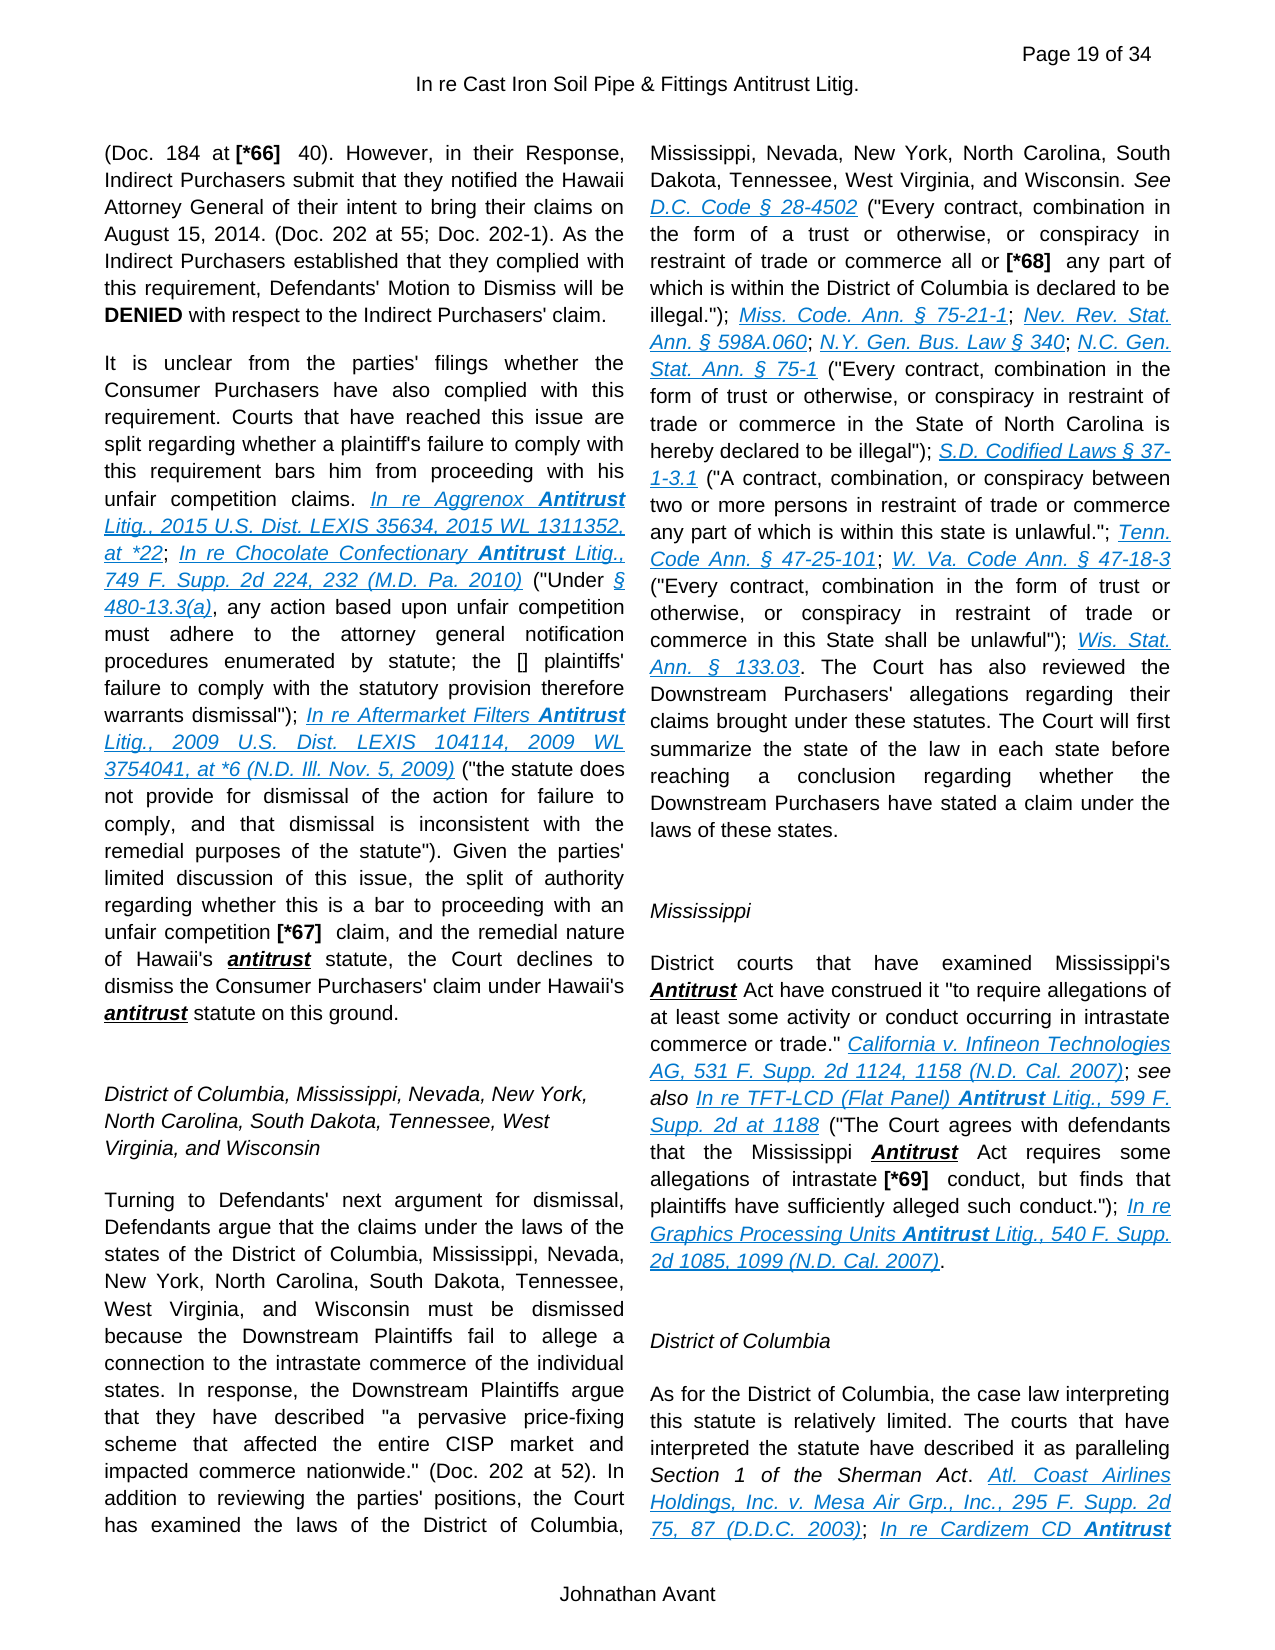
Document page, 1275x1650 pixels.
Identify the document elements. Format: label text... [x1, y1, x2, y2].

text It is unclear from the parties' filings whether the Consumer Purchasers have also complied with this requirement. Courts that have reached this issue are split regarding whether a plaintiff's failure to comply with this requirement bars him from proceeding with his unfair competition claims. In re Aggrenox Antitrust Litig., 2015 U.S. Dist. LEXIS 35634, 2015 WL 1311352, at *22; In re Chocolate Confectionary Antitrust Litig., 749 F. Supp. 2d 224, 232 (M.D. Pa. 2010) ("Under § 480-13.3(a), any action based upon unfair competition must adhere to the attorney general notification procedures enumerated by statute; the [] plaintiffs' failure to comply with the statutory provision therefore warrants dismissal"); In re Aftermarket Filters Antitrust Litig., 2009 U.S. Dist. LEXIS 104114, 2009 WL 3754041, at *6 (N.D. Ill. Nov. 5, 2009) ("the statute does not provide for dismissal of the action for failure to comply, and that dismissal is inconsistent with the remedial purposes of the statute"). Given the parties' limited discussion of this issue, the split of authority regarding whether this is a bar to proceeding with an unfair competition [*67] claim, and the remedial nature of Hawaii's antitrust statute, the Court declines to dismiss the Consumer Purchasers' claim under Hawaii's antitrust statute on this ground. [104, 348, 625, 534]
text District of Columbia [650, 1297, 1171, 1353]
text District of Columbia, Mississippi, Nevada, New York, North Carolina, South Dakota, Tennessee, West Virginia, and Wisconsin [104, 1050, 625, 1160]
text Turning to Defendants' next argument for dismissal, Defendants argue that the claims under the laws of the states of the District of Columbia, Mississippi, Nevada, New York, North Carolina, South Dakota, Tennessee, West Virginia, and Wisconsin must be dismissed because the Downstream Plaintiffs fail to allege a connection to the intrastate commerce of the individual states. In response, the Downstream Plaintiffs argue that they have described "a pervasive price-fixing scheme that affected the entire CISP market and impacted commerce nationwide." (Doc. 202 at 52). In addition to reviewing the parties' positions, the Court has examined the laws of the District of Columbia, Mississippi, Nevada, New York, North Carolina, South Dakota, Tennessee, West Virginia, and Wisconsin. See D.C. Code § 28-4502 ("Every contract, combination in the form of a trust or otherwise, or conspiracy in restraint of trade or commerce all or [*68] any part of which is within the District of Columbia is declared to be illegal."); Miss. Code. Ann. § 75-21-1; Nev. Rev. Stat. Ann. § 598A.060; N.Y. Gen. Bus. Law § 340; N.C. Gen. Stat. Ann. § 75-1 ("Every contract, combination in the form of trust or otherwise, or conspiracy in restraint of trade or commerce in the State of North Carolina is hereby declared to be illegal"); S.D. Codified Laws § 37-1-3.1 ("A contract, combination, or conspiracy between two or more persons in restraint of trade or commerce any part of which is within this state is unlawful."; Tenn. Code Ann. § 47-25-101; W. Va. Code Ann. § 47-18-3 ("Every contract, combination in the form of trust or otherwise, or conspiracy in restraint of trade or commerce in this State shall be unlawful"); Wis. Stat. Ann. § 133.03. The Court has also reviewed the Downstream Purchasers' allegations regarding their claims brought under these statutes. The Court will first summarize the state of the law in each state before reaching a conclusion regarding whether the Downstream Purchasers have stated a claim under the laws of these states. [104, 1185, 625, 1537]
text Turning to Defendants' next argument for dismissal, Defendants argue that the claims under the laws of the states of the District of Columbia, Mississippi, Nevada, New York, North Carolina, South Dakota, Tennessee, West Virginia, and Wisconsin must be dismissed because the Downstream Plaintiffs fail to allege a connection to the intrastate commerce of the individual states. In response, the Downstream Plaintiffs argue that they have described "a pervasive price-fixing scheme that affected the entire CISP market and impacted commerce nationwide." (Doc. 202 at 52). In addition to reviewing the parties' positions, the Court has examined the laws of the District of Columbia, Mississippi, Nevada, New York, North Carolina, South Dakota, Tennessee, West Virginia, and Wisconsin. See D.C. Code § 28-4502 ("Every contract, combination in the form of a trust or otherwise, or conspiracy in restraint of trade or commerce all or [*68] any part of which is within the District of Columbia is declared to be illegal."); Miss. Code. Ann. § 75-21-1; Nev. Rev. Stat. Ann. § 598A.060; N.Y. Gen. Bus. Law § 340; N.C. Gen. Stat. Ann. § 75-1 ("Every contract, combination in the form of trust or otherwise, or conspiracy in restraint of trade or commerce in the State of North Carolina is hereby declared to be illegal"); S.D. Codified Laws § 37-1-3.1 ("A contract, combination, or conspiracy between two or more persons in restraint of trade or commerce any part of which is within this state is unlawful."; Tenn. Code Ann. § 47-25-101; W. Va. Code Ann. § 47-18-3 ("Every contract, combination in the form of trust or otherwise, or conspiracy in restraint of trade or commerce in this State shall be unlawful"); Wis. Stat. Ann. § 133.03. The Court has also reviewed the Downstream Purchasers' allegations regarding their claims brought under these statutes. The Court will first summarize the state of the law in each state before reaching a conclusion regarding whether the Downstream Purchasers have stated a claim under the laws of these states. [650, 137, 1171, 842]
text District courts that have examined Mississippi's Antitrust Act have construed it "to require allegations of at least some activity or conduct occurring in intrastate commerce or trade." California v. Infineon Technologies AG, 531 F. Supp. 2d 1124, 1158 (N.D. Cal. 2007); see also In re TFT-LCD (Flat Panel) Antitrust Litig., 599 F. Supp. 2d at 1188 ("The Court agrees with defendants that the Mississippi Antitrust Act requires some allegations of intrastate [*69] conduct, but finds that plaintiffs have sufficiently alleged such conduct."); In re Graphics Processing Units Antitrust Litig., 540 F. Supp. 2d 1085, 1099 (N.D. Cal. 2007). [650, 947, 1171, 1242]
text It is unclear from the parties' filings whether the Consumer Purchasers have also complied with this requirement. Courts that have reached this issue are split regarding whether a plaintiff's failure to comply with this requirement bars him from proceeding with his unfair competition claims. In re Aggrenox Antitrust Litig., 2015 U.S. Dist. LEXIS 35634, 2015 WL 1311352, at *22; In re Chocolate Confectionary Antitrust Litig., 749 F. Supp. 2d 224, 232 (M.D. Pa. 2010) ("Under § 480-13.3(a), any action based upon unfair competition must adhere to the attorney general notification procedures enumerated by statute; the [] plaintiffs' failure to comply with the statutory provision therefore warrants dismissal"); In re Aftermarket Filters Antitrust Litig., 2009 U.S. Dist. LEXIS 104114, 2009 WL 3754041, at *6 (N.D. Ill. Nov. 5, 2009) ("the statute does not provide for dismissal of the action for failure to comply, and that dismissal is inconsistent with the remedial purposes of the statute"). Given the parties' limited discussion of this issue, the split of authority regarding whether this is a bar to proceeding with an unfair competition [*67] claim, and the remedial nature of Hawaii's antitrust statute, the Court declines to dismiss the Consumer Purchasers' claim under Hawaii's antitrust statute on this ground. [104, 536, 625, 751]
text It is unclear from the parties' filings whether the Consumer Purchasers have also complied with this requirement. Courts that have reached this issue are split regarding whether a plaintiff's failure to comply with this requirement bars him from proceeding with his unfair competition claims. In re Aggrenox Antitrust Litig., 2015 U.S. Dist. LEXIS 35634, 2015 WL 1311352, at *22; In re Chocolate Confectionary Antitrust Litig., 749 F. Supp. 2d 224, 232 (M.D. Pa. 2010) ("Under § 480-13.3(a), any action based upon unfair competition must adhere to the attorney general notification procedures enumerated by statute; the [] plaintiffs' failure to comply with the statutory provision therefore warrants dismissal"); In re Aftermarket Filters Antitrust Litig., 2009 U.S. Dist. LEXIS 104114, 2009 WL 3754041, at *6 (N.D. Ill. Nov. 5, 2009) ("the statute does not provide for dismissal of the action for failure to comply, and that dismissal is inconsistent with the remedial purposes of the statute"). Given the parties' limited discussion of this issue, the split of authority regarding whether this is a bar to proceeding with an unfair competition [*67] claim, and the remedial nature of Hawaii's antitrust statute, the Court declines to dismiss the Consumer Purchasers' claim under Hawaii's antitrust statute on this ground. [104, 752, 625, 1025]
text Mississippi [650, 867, 1171, 922]
